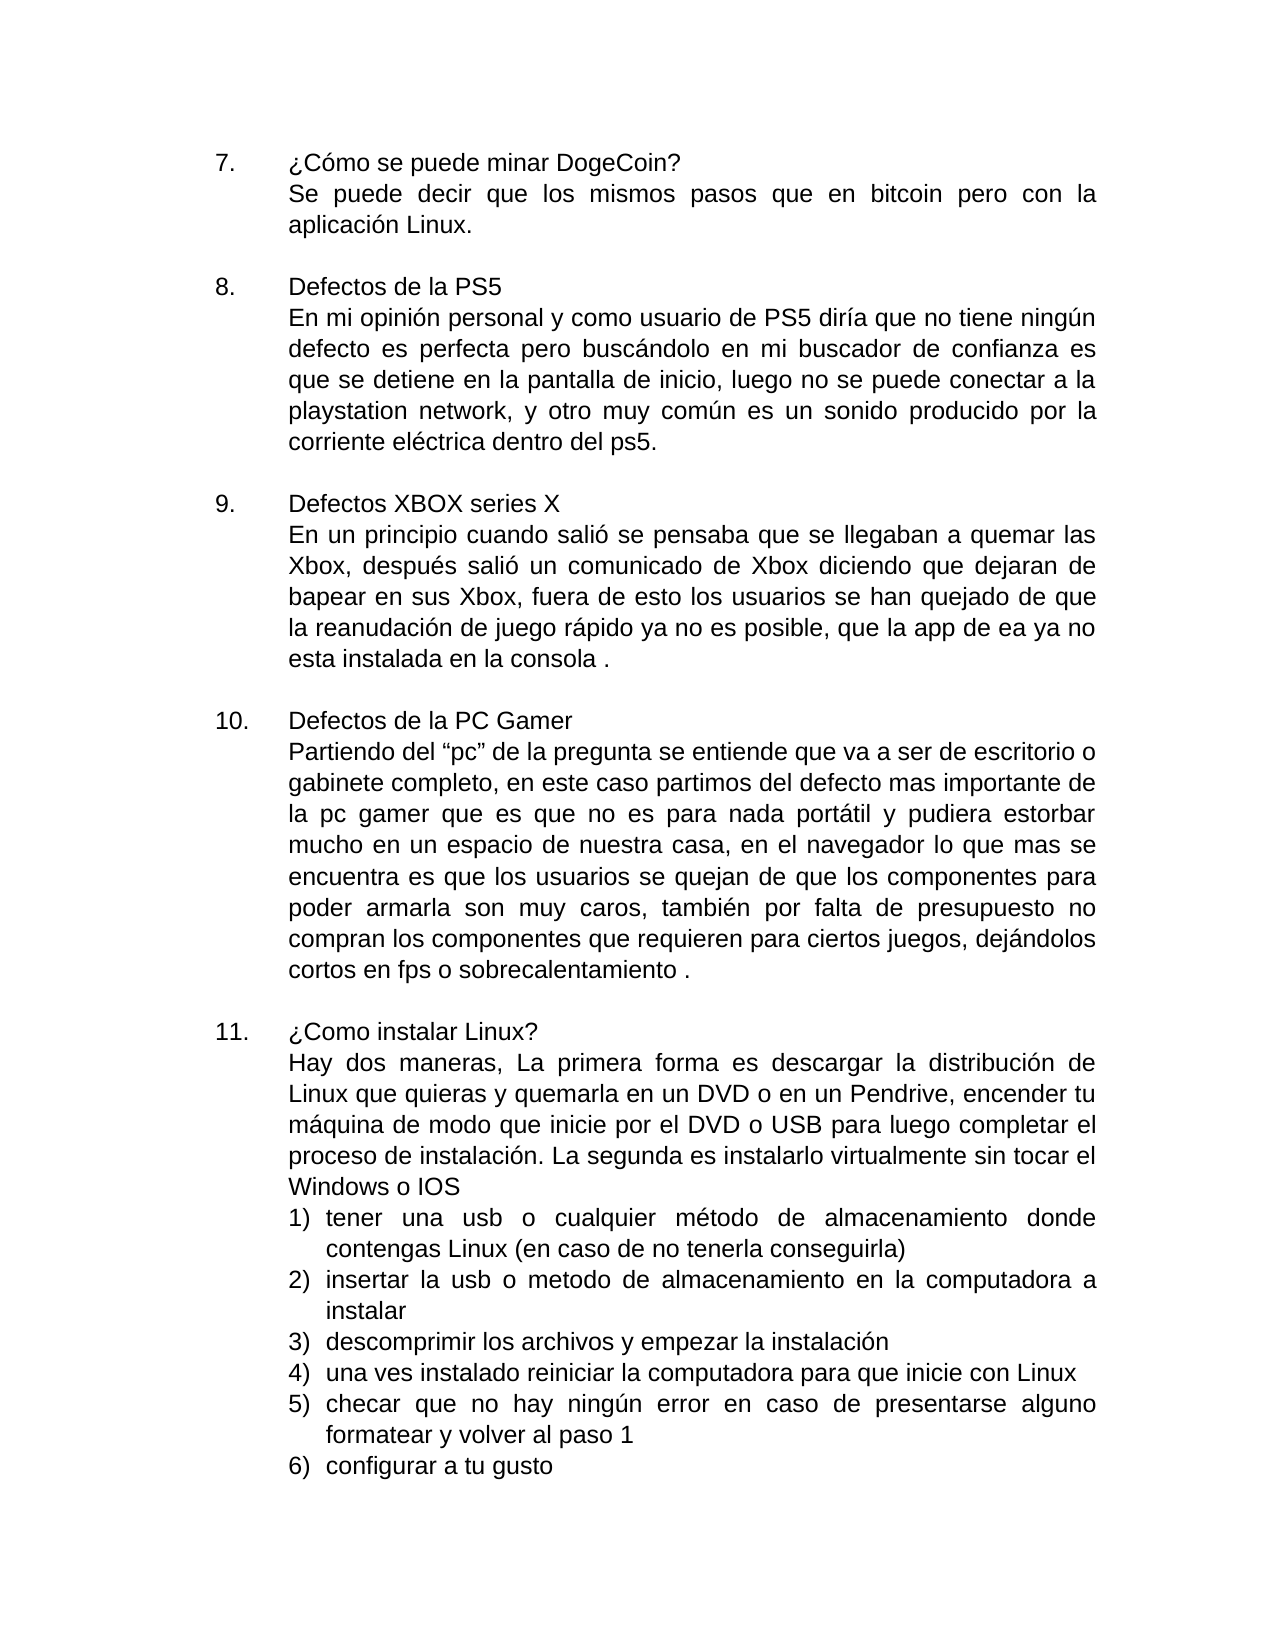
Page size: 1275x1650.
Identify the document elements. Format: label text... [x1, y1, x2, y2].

list insertar la usb o metodo de almacenamiento en la computadora a instalar [288, 1265, 1098, 1325]
list descomprimir los archivos y empezar la instalación [288, 1327, 1098, 1356]
list ¿Cómo se puede minar DogeCoin? [215, 148, 1098, 176]
list Hay dos maneras, La primera forma es descargar la distribución de Linux que quieras y quemarla en un DVD o en un Pendrive, encender tu máquina de modo que inicie por el DVD o USB para luego completar el proceso de instalación. La segunda es instalarlo virtualmente sin tocar el Windows o IOS [288, 1048, 1098, 1201]
list Defectos de la PC Gamer [215, 706, 1098, 735]
list tener una usb o cualquier método de almacenamiento donde contengas Linux (en caso de no tenerla conseguirla) [288, 1203, 1098, 1263]
list En mi opinión personal y como usuario de PS5 diría que no tiene ningún defecto es perfecta pero buscándolo en mi buscador de confianza es que se detiene en la pantalla de inicio, luego no se puede conectar a la playstation network, y otro muy común es un sonido producido por la corriente eléctrica dentro del ps5. [288, 303, 1098, 456]
list una ves instalado reiniciar la computadora para que inicie con Linux [288, 1358, 1098, 1387]
list En un principio cuando salió se pensaba que se llegaban a quemar las Xbox, después salió un comunicado de Xbox diciendo que dejaran de bapear en sus Xbox, fuera de esto los usuarios se han quejado de que la reanudación de juego rápido ya no es posible, que la app de ea ya no esta instalada en la consola . [288, 520, 1098, 673]
list configurar a tu gusto [288, 1451, 1098, 1480]
list ¿Como instalar Linux? [215, 1017, 1098, 1046]
list Defectos de la PS5 [215, 272, 1098, 301]
list Se puede decir que los mismos pasos que en bitcoin pero con la aplicación Linux. [288, 179, 1098, 238]
list checar que no hay ningún error en caso de presentarse alguno formatear y volver al paso 1 [288, 1389, 1098, 1449]
list Defectos XBOX series X [215, 489, 1098, 518]
list Partiendo del “pc” de la pregunta se entiende que va a ser de escritorio o gabinete completo, en este caso partimos del defecto mas importante de la pc gamer que es que no es para nada portátil y pudiera estorbar mucho en un espacio de nuestra casa, en el navegador lo que mas se encuentra es que los usuarios se quejan de que los componentes para poder armarla son muy caros, también por falta de presupuesto no compran los componentes que requieren para ciertos juegos, dejándolos cortos en fps o sobrecalentamiento . [288, 737, 1098, 983]
